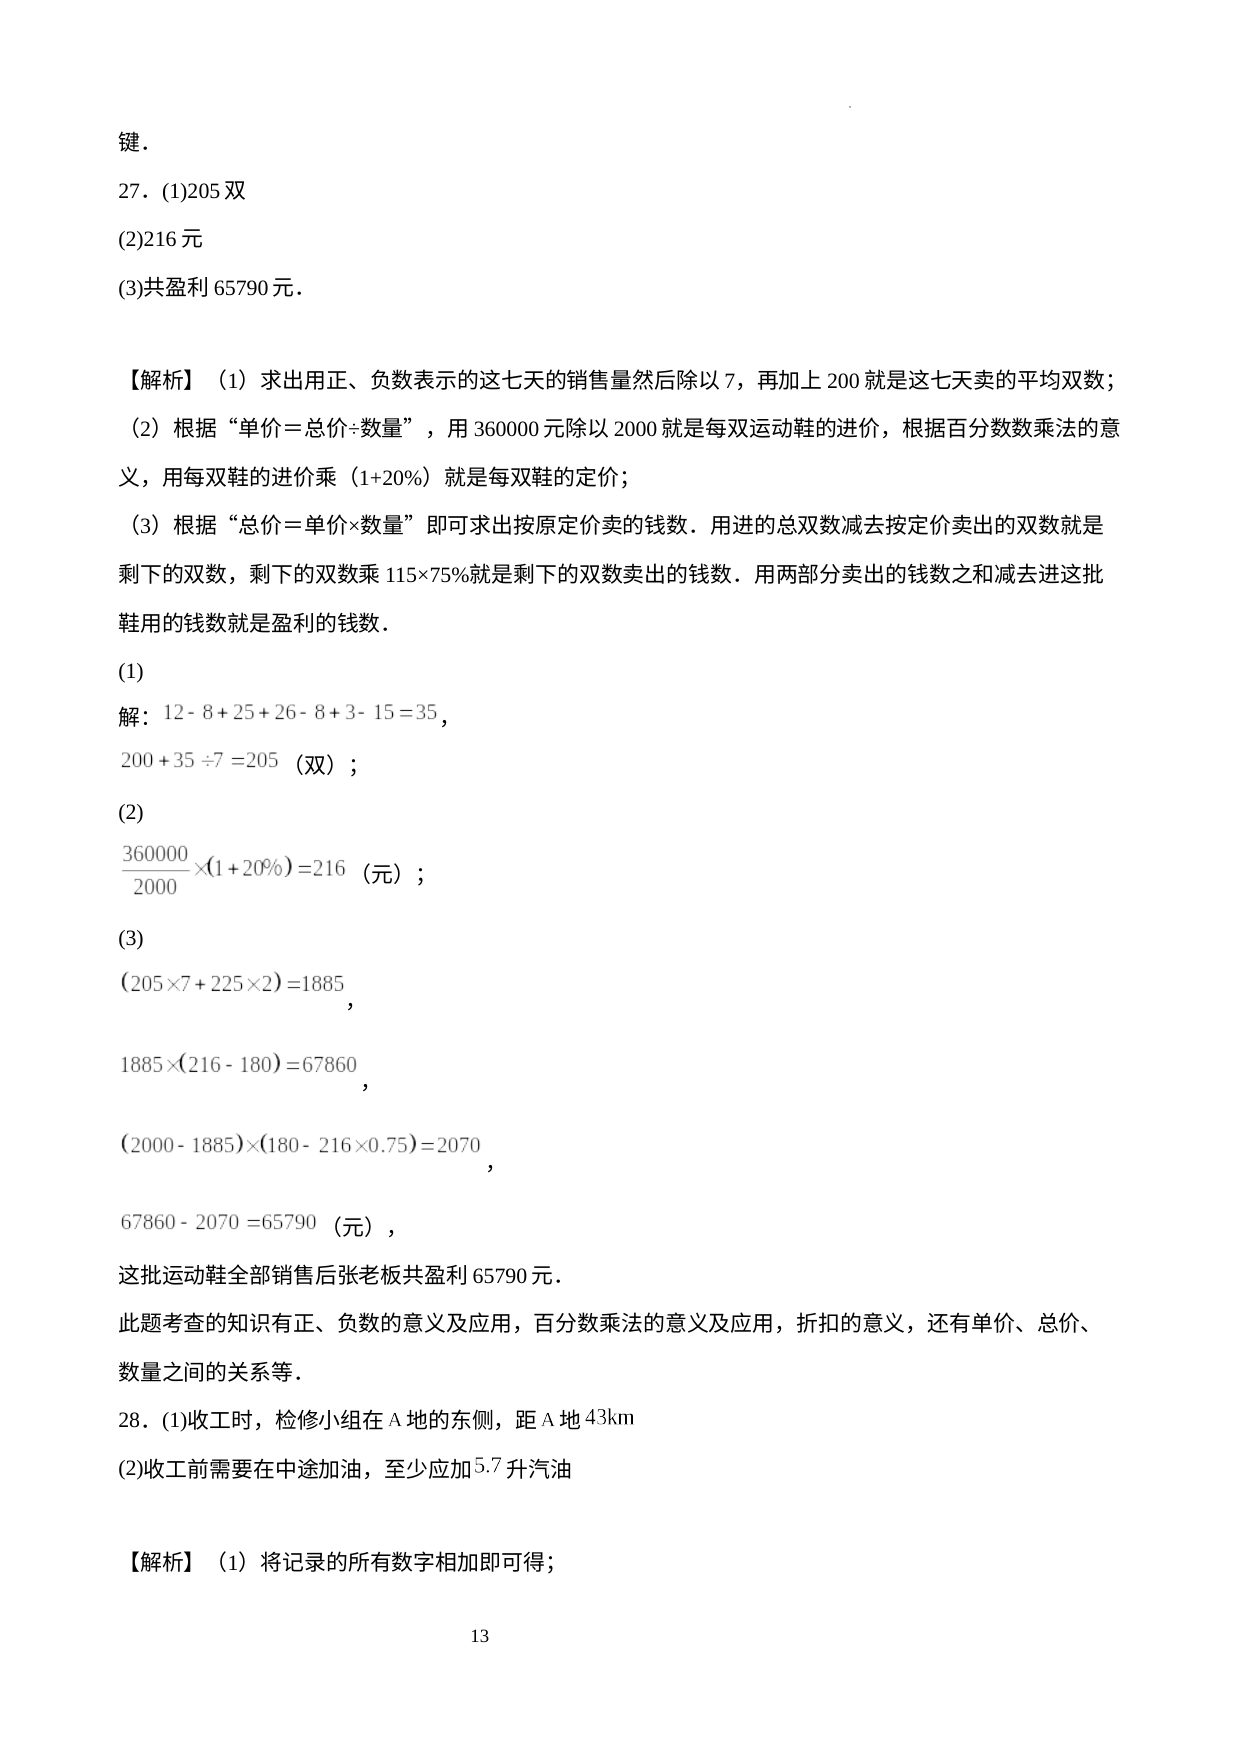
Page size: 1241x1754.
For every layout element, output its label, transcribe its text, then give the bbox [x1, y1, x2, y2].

text （元）， [118, 1209, 1122, 1242]
text 解：， [118, 699, 1122, 732]
text (2) [118, 796, 1122, 828]
text ， [118, 1048, 1122, 1113]
text 此题考查的知识有正、负数的意义及应用，百分数乘法的意义及应用，折扣的意义，还有单价、总价、数量之间的关系等． [118, 1306, 1122, 1387]
text 【解析】（1）求出用正、负数表示的这七天的销售量然后除以7，再加上200就是这七天卖的平均双数； [118, 363, 1122, 395]
text ， [118, 1128, 1122, 1193]
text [118, 124, 1122, 157]
text (2)收工前需要在中途加油，至少应加升汽油 [118, 1451, 1122, 1484]
text 这批运动鞋全部销售后张老板共盈利65790元． [118, 1258, 1122, 1290]
text (3)共盈利65790元． [118, 269, 1122, 302]
text (1) [118, 654, 1122, 686]
text （元）； [118, 841, 1122, 906]
text (3) [118, 922, 1122, 954]
text （双）； [118, 747, 1122, 780]
text （3）根据“总价＝单价×数量”即可求出按原定价卖的钱数．用进的总双数减去按定价卖出的双数就是剩下的双数，剩下的双数乘115×75%就是剩下的双数卖出的钱数．用两部分卖出的钱数之和减去进这批鞋用的钱数就是盈利的钱数． [118, 508, 1122, 638]
text 28．(1)收工时，检修小组在地的东侧，距地 [118, 1403, 1122, 1436]
text 【解析】（1）将记录的所有数字相加即可得； [118, 1545, 1122, 1577]
text 27．(1)205双 [118, 173, 1122, 205]
text (2)216元 [118, 221, 1122, 253]
text ， [118, 967, 1122, 1032]
text （2）根据“单价＝总价÷数量”，用360000元除以2000就是每双运动鞋的进价，根据百分数数乘法的意义，用每双鞋的进价乘（1+20%）就是每双鞋的定价； [118, 411, 1122, 492]
